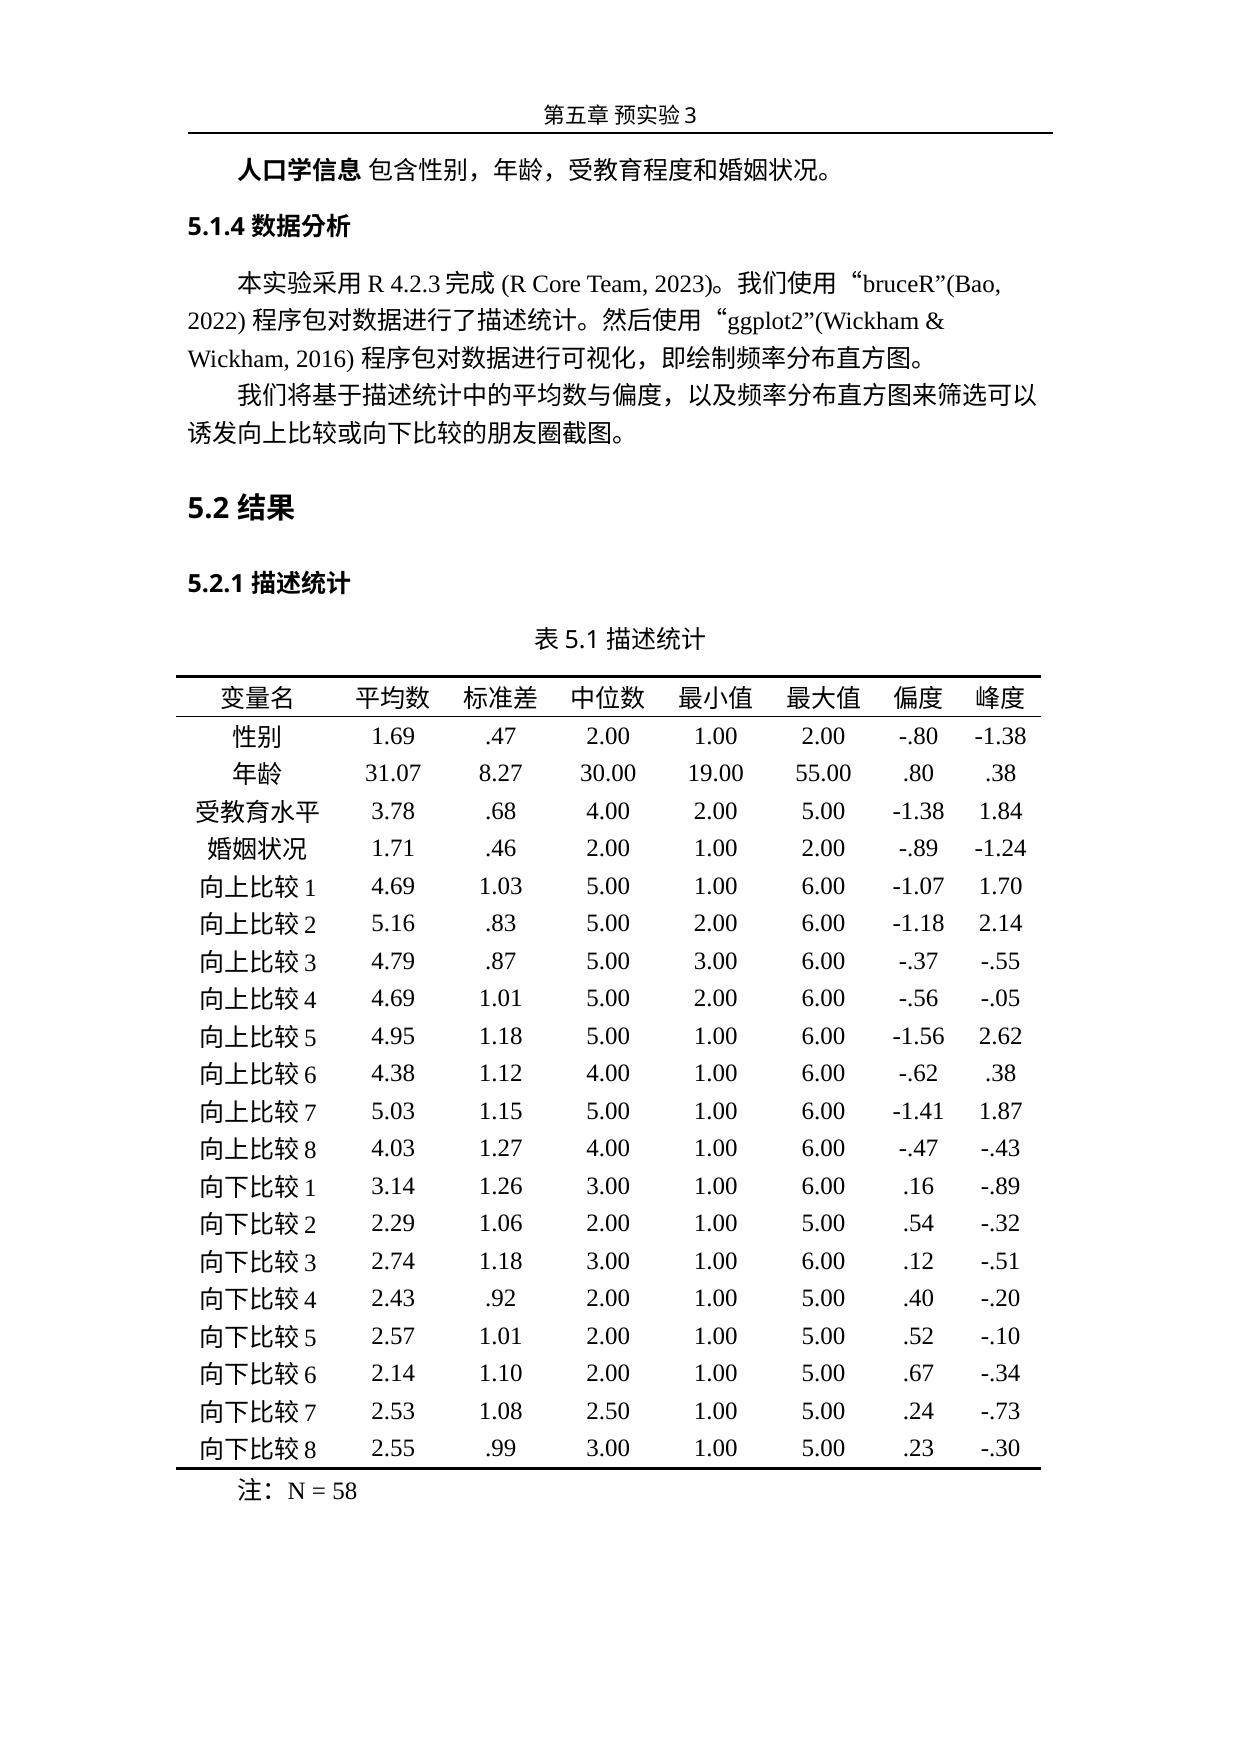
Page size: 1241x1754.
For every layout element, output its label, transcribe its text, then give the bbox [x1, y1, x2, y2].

table_cell 1.26 [447, 1167, 554, 1204]
table_cell 1.06 [447, 1204, 554, 1242]
table_cell .52 [877, 1317, 959, 1354]
table_cell 向下比较2 [176, 1204, 339, 1242]
table_header 中位数 [554, 678, 662, 716]
table_cell 2.00 [554, 1317, 662, 1354]
table_cell -1.38 [959, 717, 1041, 754]
text 注：N = 58 [187, 1470, 1053, 1507]
table_cell -1.18 [877, 904, 959, 942]
table_cell 5.00 [769, 792, 877, 829]
table_cell 受教育水平 [176, 792, 339, 829]
table_cell .83 [447, 904, 554, 942]
table_cell 1.08 [447, 1392, 554, 1429]
table_cell .87 [447, 942, 554, 979]
table_cell 5.00 [554, 942, 662, 979]
table_cell 5.00 [769, 1317, 877, 1354]
table_cell 6.00 [769, 979, 877, 1017]
table_cell 1.00 [662, 1354, 769, 1392]
table_cell 3.78 [339, 792, 447, 829]
table_cell 向下比较5 [176, 1317, 339, 1354]
table_cell 2.00 [662, 792, 769, 829]
table_cell 6.00 [769, 1017, 877, 1054]
table_cell 向上比较3 [176, 942, 339, 979]
table_cell 4.03 [339, 1129, 447, 1167]
table_cell 6.00 [769, 1092, 877, 1129]
table_cell -1.38 [877, 792, 959, 829]
table_cell -.30 [959, 1429, 1041, 1467]
table_cell 2.43 [339, 1279, 447, 1317]
table_cell 1.70 [959, 867, 1041, 904]
table_cell 婚姻状况 [176, 829, 339, 867]
table_cell 2.74 [339, 1242, 447, 1279]
table_cell -.37 [877, 942, 959, 979]
table_cell -.34 [959, 1354, 1041, 1392]
table_cell 2.55 [339, 1429, 447, 1467]
table_cell 2.14 [339, 1354, 447, 1392]
table_cell 2.62 [959, 1017, 1041, 1054]
table_header 最大值 [769, 678, 877, 716]
table_cell .38 [959, 1054, 1041, 1092]
table_cell -.43 [959, 1129, 1041, 1167]
table_cell 1.69 [339, 717, 447, 754]
table_cell 4.69 [339, 979, 447, 1017]
text 我们将基于描述统计中的平均数与偏度，以及频率分布直方图来筛选可以诱发向上比较或向下比较的朋友圈截图。 [187, 375, 1053, 450]
table_cell -.56 [877, 979, 959, 1017]
table_cell -.32 [959, 1204, 1041, 1242]
table_cell .99 [447, 1429, 554, 1467]
table_cell -1.07 [877, 867, 959, 904]
table_cell 4.38 [339, 1054, 447, 1092]
table_cell 2.00 [769, 717, 877, 754]
table_cell 31.07 [339, 754, 447, 792]
table_cell 2.00 [554, 1354, 662, 1392]
table_cell 2.00 [662, 979, 769, 1017]
table_cell 1.10 [447, 1354, 554, 1392]
table_cell 向下比较7 [176, 1392, 339, 1429]
text 人口学信息 包含性别，年龄，受教育程度和婚姻状况。 [187, 150, 1053, 187]
table_cell 4.00 [554, 1054, 662, 1092]
table_cell 向下比较6 [176, 1354, 339, 1392]
table_cell 1.84 [959, 792, 1041, 829]
table_cell 6.00 [769, 1129, 877, 1167]
table_cell 4.69 [339, 867, 447, 904]
table_cell 2.00 [554, 717, 662, 754]
table_cell 2.00 [662, 904, 769, 942]
table_cell 向上比较8 [176, 1129, 339, 1167]
table_cell 19.00 [662, 754, 769, 792]
table_cell 1.00 [662, 1317, 769, 1354]
table_cell 1.00 [662, 867, 769, 904]
table_header 标准差 [447, 678, 554, 716]
table_cell 2.00 [554, 829, 662, 867]
table_cell 1.00 [662, 829, 769, 867]
table_cell 5.00 [554, 1092, 662, 1129]
table_cell -.05 [959, 979, 1041, 1017]
table_cell .54 [877, 1204, 959, 1242]
table_cell .80 [877, 754, 959, 792]
table_cell -.20 [959, 1279, 1041, 1317]
table_cell 1.18 [447, 1242, 554, 1279]
table_cell 5.00 [769, 1279, 877, 1317]
table_cell 3.00 [662, 942, 769, 979]
text 本实验采用R 4.2.3完成 (R Core Team, 2023)。我们使用“bruceR”(Bao, 2022) 程序包对数据进行了描述统计。然后使用“ggplot2”(Wickham & Wickham, 2016) 程序包对数据进行可视化，即绘制频率分布直方图。 [187, 262, 1053, 375]
table_cell 1.87 [959, 1092, 1041, 1129]
table_header 峰度 [959, 678, 1041, 716]
table_cell -.89 [959, 1167, 1041, 1204]
table_cell 1.00 [662, 1167, 769, 1204]
table_cell 5.00 [769, 1392, 877, 1429]
table_cell .23 [877, 1429, 959, 1467]
table_cell -1.41 [877, 1092, 959, 1129]
table_cell 3.00 [554, 1167, 662, 1204]
table_cell .92 [447, 1279, 554, 1317]
table_cell 1.00 [662, 1204, 769, 1242]
table_cell -.62 [877, 1054, 959, 1092]
table_cell 4.95 [339, 1017, 447, 1054]
table_cell 向下比较1 [176, 1167, 339, 1204]
table_cell 4.00 [554, 792, 662, 829]
table_cell 5.03 [339, 1092, 447, 1129]
subtitle 5.1.4 数据分析 [187, 206, 1053, 244]
table_cell 向下比较3 [176, 1242, 339, 1279]
table_cell 向上比较6 [176, 1054, 339, 1092]
table_cell 6.00 [769, 867, 877, 904]
table_cell -.51 [959, 1242, 1041, 1279]
table_cell 1.00 [662, 1429, 769, 1467]
table_cell 8.27 [447, 754, 554, 792]
table_cell 5.00 [769, 1354, 877, 1392]
table_cell -.73 [959, 1392, 1041, 1429]
table_cell 6.00 [769, 904, 877, 942]
table_cell -1.24 [959, 829, 1041, 867]
table_cell 向上比较5 [176, 1017, 339, 1054]
table_cell 向上比较7 [176, 1092, 339, 1129]
table_cell 1.12 [447, 1054, 554, 1092]
table_cell 55.00 [769, 754, 877, 792]
table_cell 向上比较1 [176, 867, 339, 904]
table_cell 2.00 [554, 1204, 662, 1242]
table_cell 5.00 [554, 904, 662, 942]
table_cell -.89 [877, 829, 959, 867]
table_cell 向下比较4 [176, 1279, 339, 1317]
table_header 变量名 [176, 678, 339, 716]
table_cell 1.00 [662, 717, 769, 754]
table_cell 1.18 [447, 1017, 554, 1054]
table_cell 4.00 [554, 1129, 662, 1167]
table_header 最小值 [662, 678, 769, 716]
table_cell 1.00 [662, 1054, 769, 1092]
table_cell .40 [877, 1279, 959, 1317]
table_cell 6.00 [769, 1242, 877, 1279]
table_cell .38 [959, 754, 1041, 792]
subtitle 5.2.1 描述统计 [187, 562, 1053, 600]
table_cell 3.00 [554, 1429, 662, 1467]
table_cell .68 [447, 792, 554, 829]
table_cell 1.00 [662, 1129, 769, 1167]
table_cell 1.27 [447, 1129, 554, 1167]
table_cell .16 [877, 1167, 959, 1204]
table_cell -.47 [877, 1129, 959, 1167]
table_cell 1.03 [447, 867, 554, 904]
table_cell 2.29 [339, 1204, 447, 1242]
table_cell 1.01 [447, 1317, 554, 1354]
table_cell 2.14 [959, 904, 1041, 942]
table_cell -1.56 [877, 1017, 959, 1054]
table_cell 6.00 [769, 1054, 877, 1092]
table_cell .46 [447, 829, 554, 867]
table_cell 向上比较4 [176, 979, 339, 1017]
table_cell 2.00 [769, 829, 877, 867]
table_cell -.10 [959, 1317, 1041, 1354]
table_cell -.80 [877, 717, 959, 754]
table_cell 向下比较8 [176, 1429, 339, 1467]
table_cell 1.00 [662, 1092, 769, 1129]
table_cell 年龄 [176, 754, 339, 792]
table_cell 3.14 [339, 1167, 447, 1204]
text 表5.1 描述统计 [187, 619, 1053, 656]
table_cell .12 [877, 1242, 959, 1279]
table_header 平均数 [339, 678, 447, 716]
table_cell 30.00 [554, 754, 662, 792]
table_cell 1.15 [447, 1092, 554, 1129]
table_cell 2.00 [554, 1279, 662, 1317]
table_cell 5.00 [554, 1017, 662, 1054]
table_cell 3.00 [554, 1242, 662, 1279]
table_cell 5.00 [769, 1429, 877, 1467]
table_cell 1.00 [662, 1279, 769, 1317]
table_cell 2.50 [554, 1392, 662, 1429]
subtitle 5.2 结果 [187, 469, 1053, 544]
table_cell 6.00 [769, 1167, 877, 1204]
table_cell 6.00 [769, 942, 877, 979]
table_cell 1.00 [662, 1017, 769, 1054]
table_cell 1.00 [662, 1392, 769, 1429]
table_cell 1.71 [339, 829, 447, 867]
table_cell -.55 [959, 942, 1041, 979]
table_cell 1.00 [662, 1242, 769, 1279]
table_cell 5.00 [554, 867, 662, 904]
table_cell 5.00 [554, 979, 662, 1017]
table_cell 5.16 [339, 904, 447, 942]
table_header 偏度 [877, 678, 959, 716]
table_cell .24 [877, 1392, 959, 1429]
table_cell .67 [877, 1354, 959, 1392]
table_cell 1.01 [447, 979, 554, 1017]
table_cell 性别 [176, 717, 339, 754]
table_cell 2.57 [339, 1317, 447, 1354]
table_cell 4.79 [339, 942, 447, 979]
table_cell .47 [447, 717, 554, 754]
table_cell 向上比较2 [176, 904, 339, 942]
table_cell 5.00 [769, 1204, 877, 1242]
table_cell 2.53 [339, 1392, 447, 1429]
